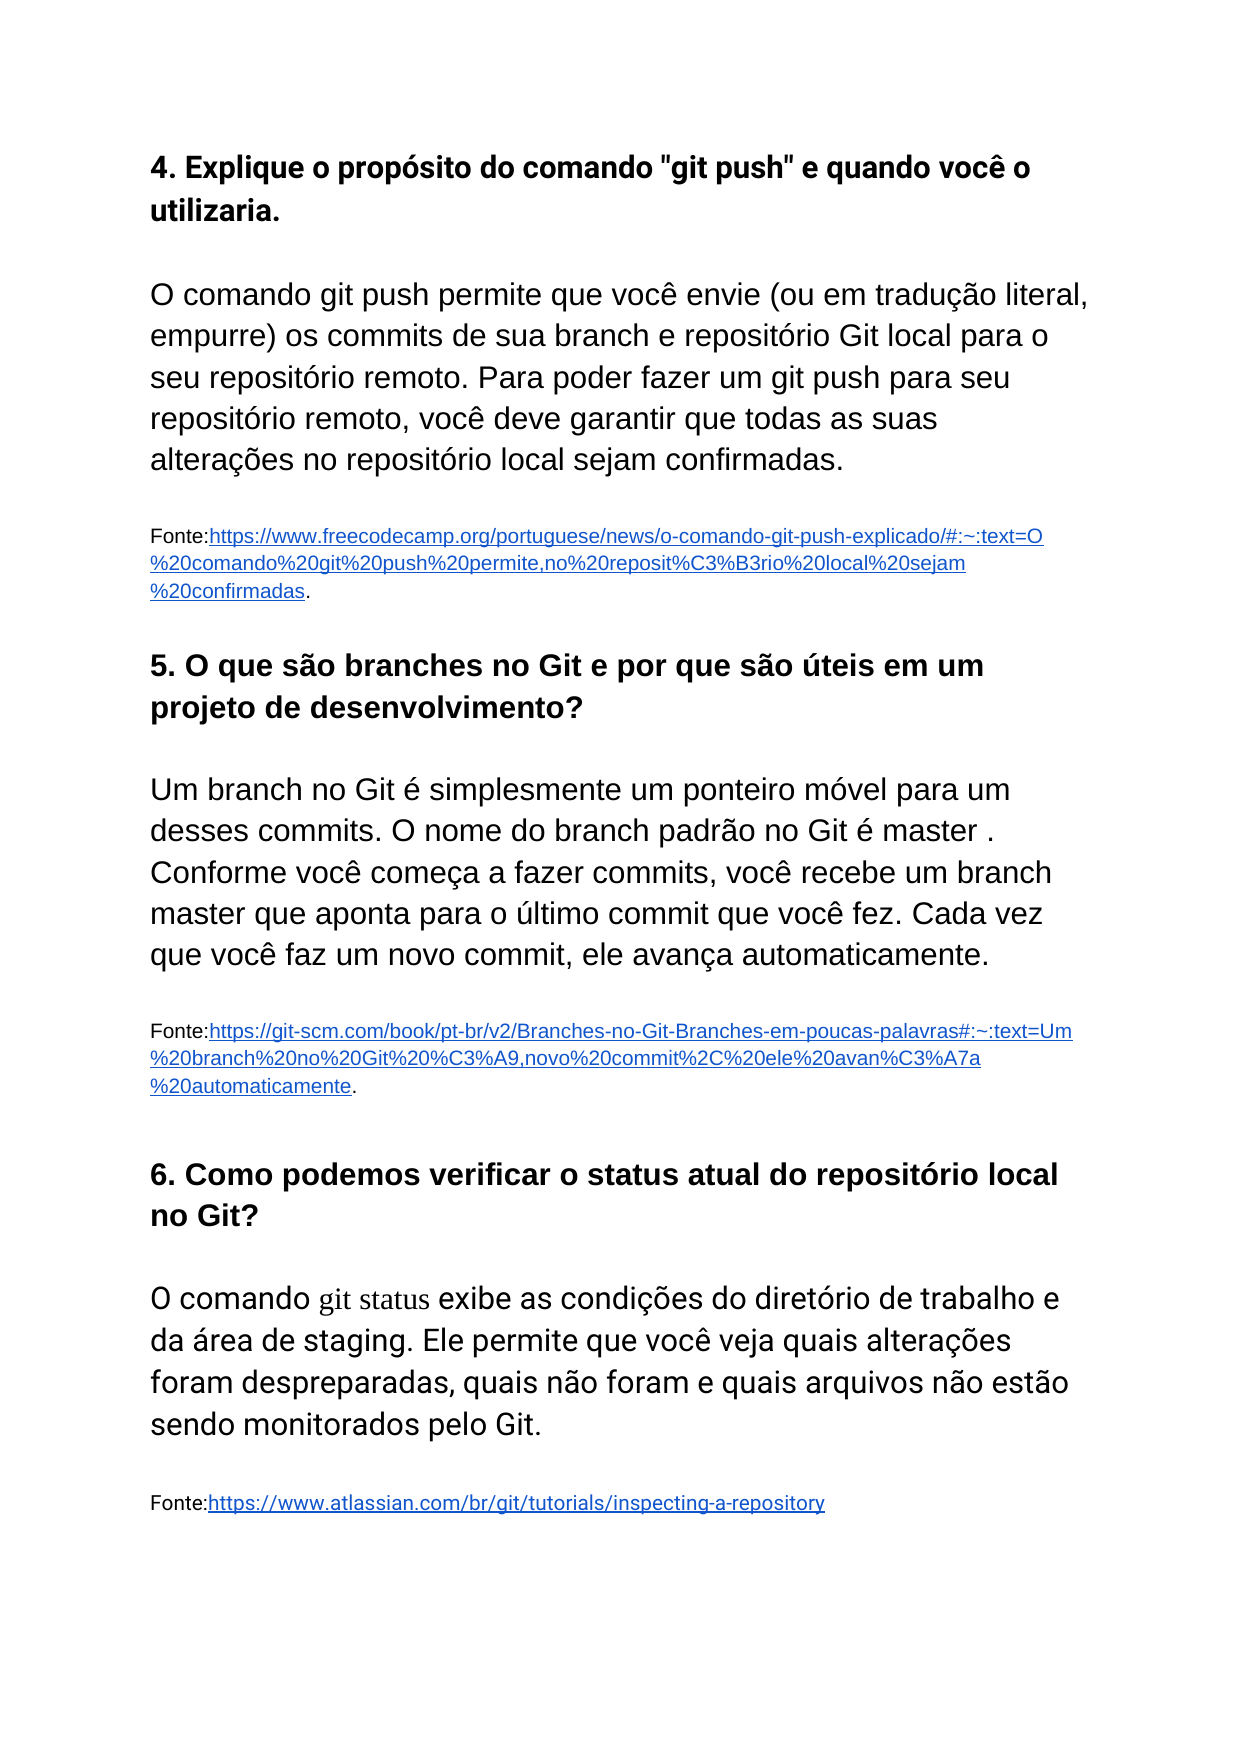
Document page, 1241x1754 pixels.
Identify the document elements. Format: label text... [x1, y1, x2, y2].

text Um branch no Git é simplesmente um ponteiro móvel para um desses commits. O nome do branch padrão no Git é master . Conforme você começa a fazer commits, você recebe um branch master que aponta para o último commit que você fez. Cada vez que você faz um novo commit, ele avança automaticamente. [150, 771, 1090, 972]
text O comando git status exibe as condições do diretório de trabalho e da área de staging. Ele permite que você veja quais alterações foram despreparadas, quais não foram e quais arquivos não estão sendo monitorados pelo Git. [150, 1280, 1090, 1443]
text 6. Como podemos verificar o status atual do repositório local no Git? [150, 1156, 1090, 1233]
text 5. O que são branches no Git e por que são úteis em um projeto de desenvolvimento? [150, 647, 1090, 725]
text Fonte:https://www.atlassian.com/br/git/tutorials/inspecting-a-repository [150, 1491, 1090, 1515]
text O comando git push permite que você envie (ou em tradução literal, empurre) os commits de sua branch e repositório Git local para o seu repositório remoto. Para poder fazer um git push para seu repositório remoto, você deve garantir que todas as suas alterações no repositório local sejam confirmadas. [150, 276, 1090, 477]
text Fonte:https://www.freecodecamp.org/portuguese/news/o-comando-git-push-explicado/#:~:text=O%20comando%20git%20push%20permite,no%20reposit%C3%B3rio%20local%20sejam%20confirmadas. [150, 524, 1090, 603]
text Fonte:https://git-scm.com/book/pt-br/v2/Branches-no-Git-Branches-em-poucas-palavras#:~:text=Um%20branch%20no%20Git%20%C3%A9,novo%20commit%2C%20ele%20avan%C3%A7a%20automaticamente. [150, 1019, 1090, 1098]
text 4. Explique o propósito do comando "git push" e quando você o utilizaria. [150, 150, 1090, 229]
